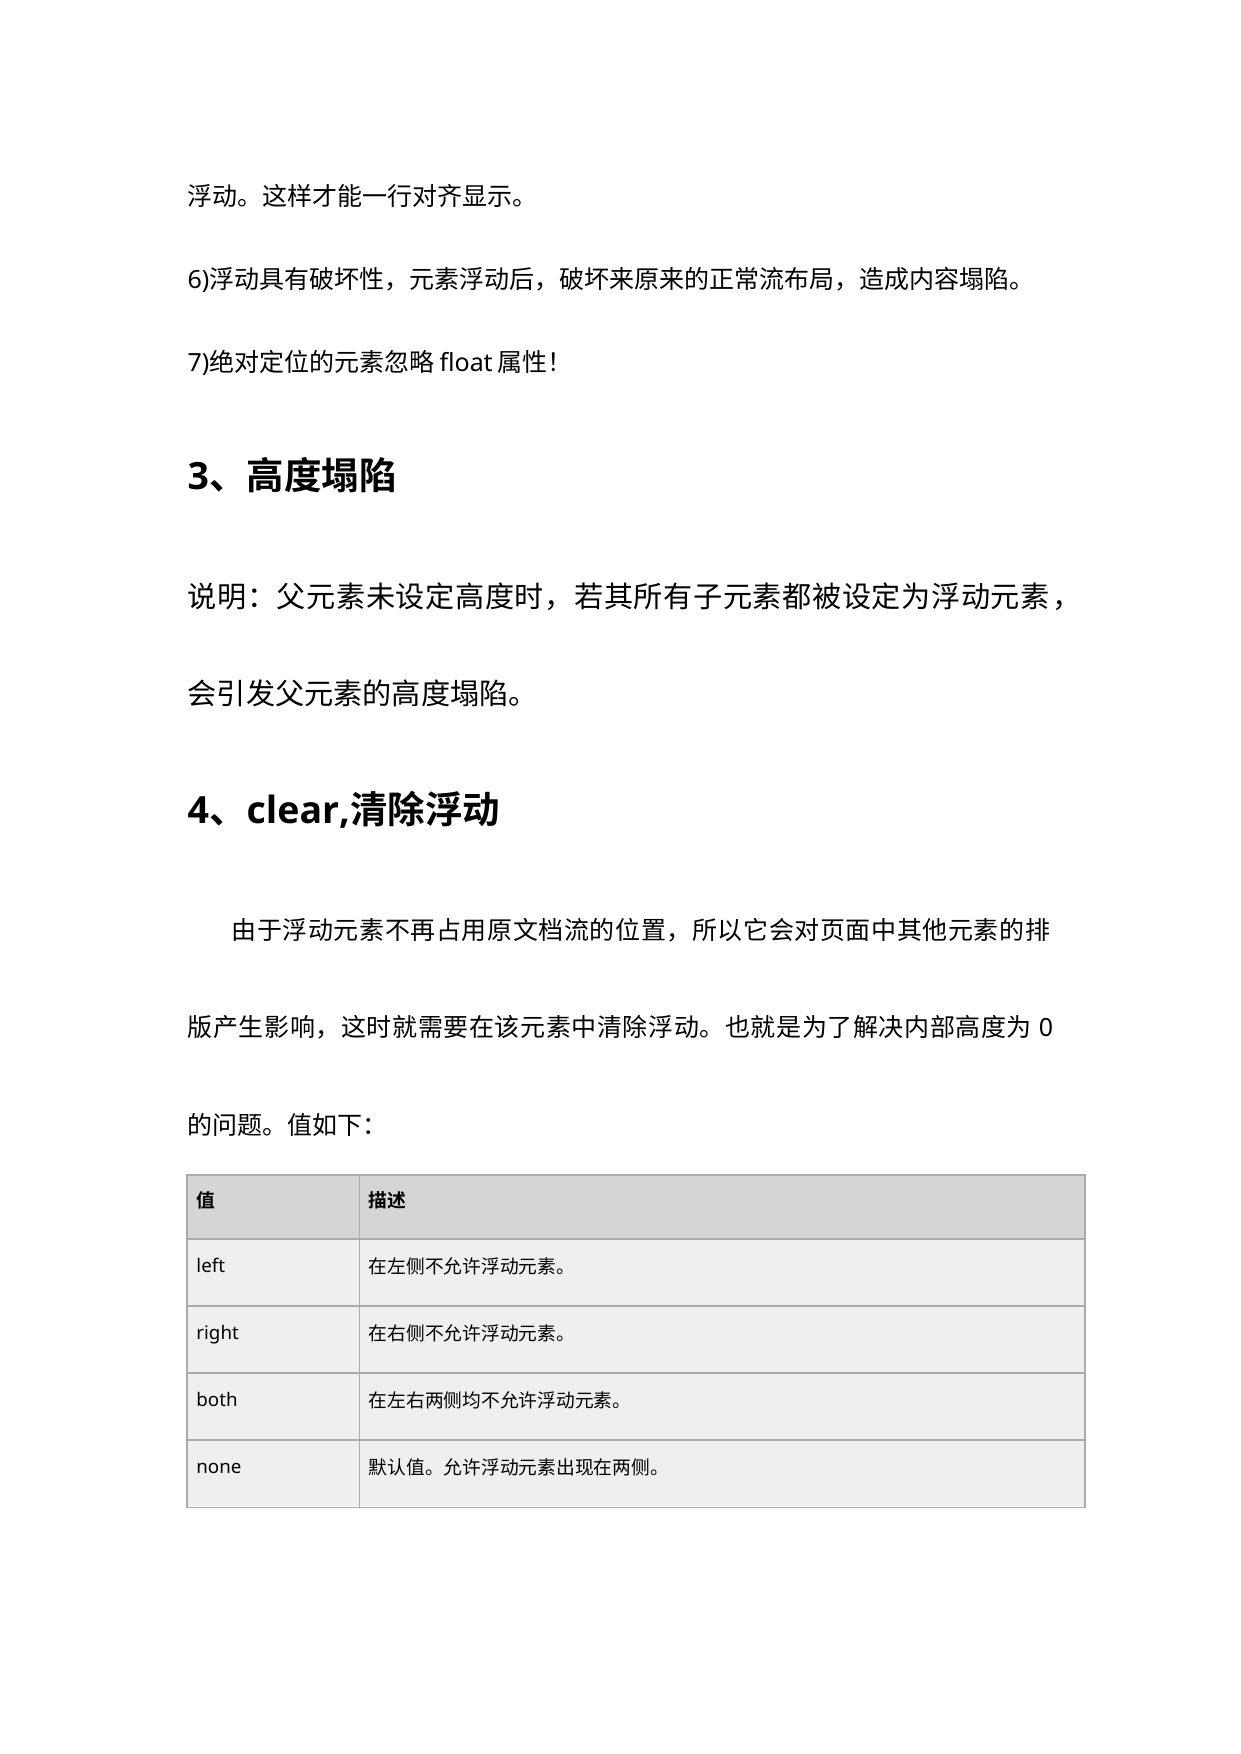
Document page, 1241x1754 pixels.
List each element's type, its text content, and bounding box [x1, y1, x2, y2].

table_cell none [188, 1441, 359, 1506]
table_cell right [188, 1307, 359, 1372]
text 说明：父元素未设定高度时，若其所有子元素都被设定为浮动元素，会引发父元素的高度塌陷。 [187, 562, 1053, 724]
list 由于浮动元素不再占用原文档流的位置，所以它会对页面中其他元素的排版产生影响，这时就需要在该元素中清除浮动。也就是为了解决内部高度为0 的问题。值如下： [187, 896, 1053, 1156]
table_cell 默认值。允许浮动元素出现在两侧。 [360, 1441, 1084, 1506]
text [187, 162, 1053, 227]
table_cell both [188, 1374, 359, 1439]
text 7)绝对定位的元素忽略float属性！ [187, 328, 1053, 393]
subtitle 4、clear,清除浮动 [187, 775, 1053, 840]
text 6)浮动具有破坏性，元素浮动后，破坏来原来的正常流布局，造成内容塌陷。 [187, 245, 1053, 310]
table_cell 在左右两侧均不允许浮动元素。 [360, 1374, 1084, 1439]
table_cell 在左侧不允许浮动元素。 [360, 1240, 1084, 1305]
subtitle 3、高度塌陷 [187, 441, 1053, 506]
table_cell 在右侧不允许浮动元素。 [360, 1307, 1084, 1372]
table_header 描述 [360, 1176, 1084, 1238]
table_header 值 [188, 1176, 359, 1238]
table_cell left [188, 1240, 359, 1305]
